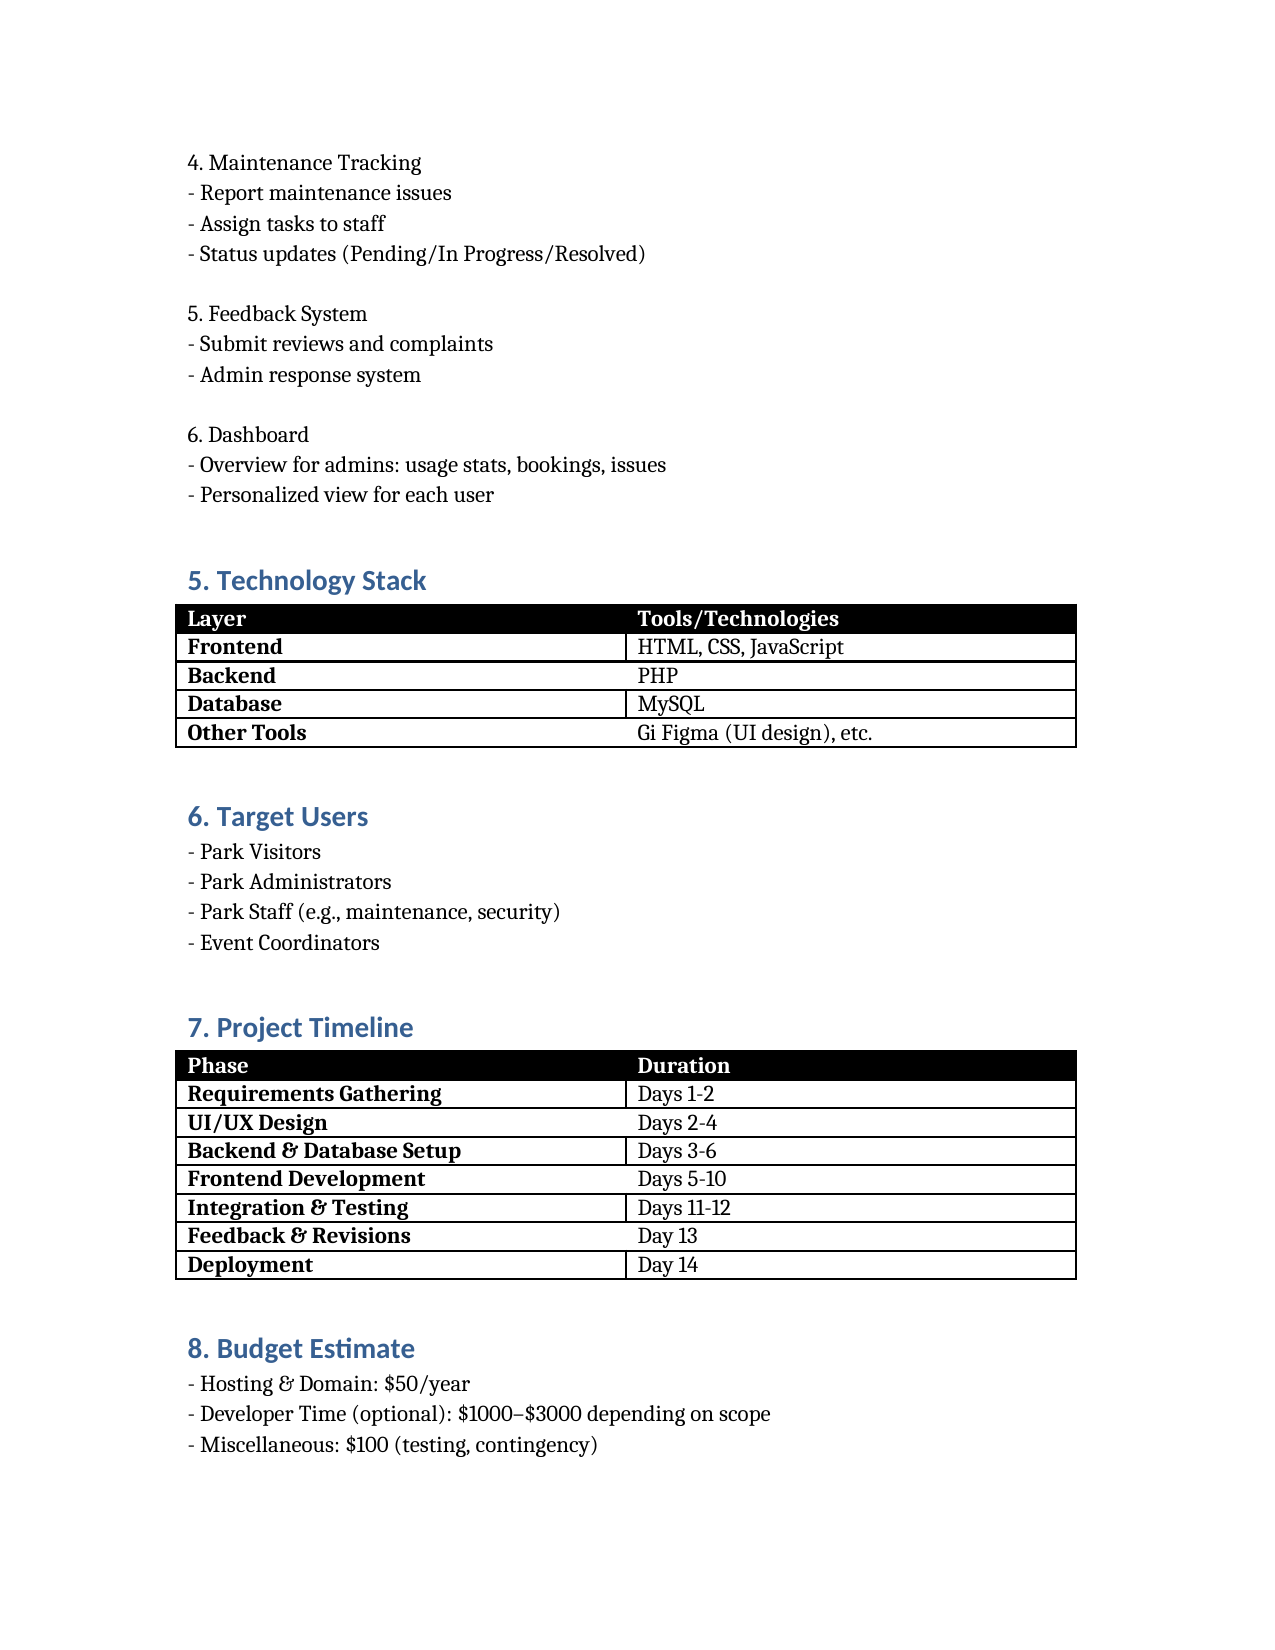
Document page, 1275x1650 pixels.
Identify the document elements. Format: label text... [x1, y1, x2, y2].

table_cell Deployment [177, 1252, 625, 1278]
subtitle 5. Technology Stack [187, 562, 1087, 598]
table_cell Frontend Development [177, 1166, 626, 1193]
subtitle 6. Target Users [187, 798, 1087, 833]
table_cell Backend & Database Setup [177, 1138, 625, 1164]
table_cell Days 3-6 [627, 1138, 1075, 1164]
table_header Tools/Technologies [626, 606, 1075, 632]
table_cell Backend [177, 663, 626, 689]
table_cell Integration & Testing [177, 1195, 625, 1221]
table_cell Days 2-4 [626, 1109, 1075, 1136]
table_cell Day 13 [626, 1223, 1075, 1249]
table_cell Other Tools [177, 719, 626, 746]
subtitle 7. Project Timeline [187, 1009, 1087, 1045]
table_cell Database [177, 691, 625, 717]
table_cell Days 5-10 [626, 1166, 1075, 1193]
table_cell Days 11-12 [627, 1195, 1075, 1221]
text - Hosting & Domain: $50/year - Developer Time (optional): $1000–$3000 depending on scope - Miscellaneous: $100 (testing, contingency) [187, 1371, 1087, 1458]
subtitle 8. Budget Estimate [187, 1330, 1087, 1366]
table_cell Days 1-2 [627, 1081, 1075, 1107]
table_header Phase [177, 1053, 626, 1079]
table_cell MySQL [627, 691, 1075, 717]
table_cell Frontend [177, 634, 625, 660]
table_cell Day 14 [627, 1252, 1075, 1278]
table_header Duration [626, 1053, 1075, 1079]
table_cell UI/UX Design [177, 1109, 626, 1136]
table_cell HTML, CSS, JavaScript [627, 634, 1075, 660]
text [187, 150, 1087, 509]
table_cell Gi Figma (UI design), etc. [626, 719, 1075, 746]
table_header Layer [177, 606, 626, 632]
table_cell Requirements Gathering [177, 1081, 625, 1107]
table_cell Feedback & Revisions [177, 1223, 626, 1249]
text - Park Visitors - Park Administrators - Park Staff (e.g., maintenance, security) - Event Coordinators [187, 839, 1087, 956]
table_cell PHP [626, 663, 1075, 689]
